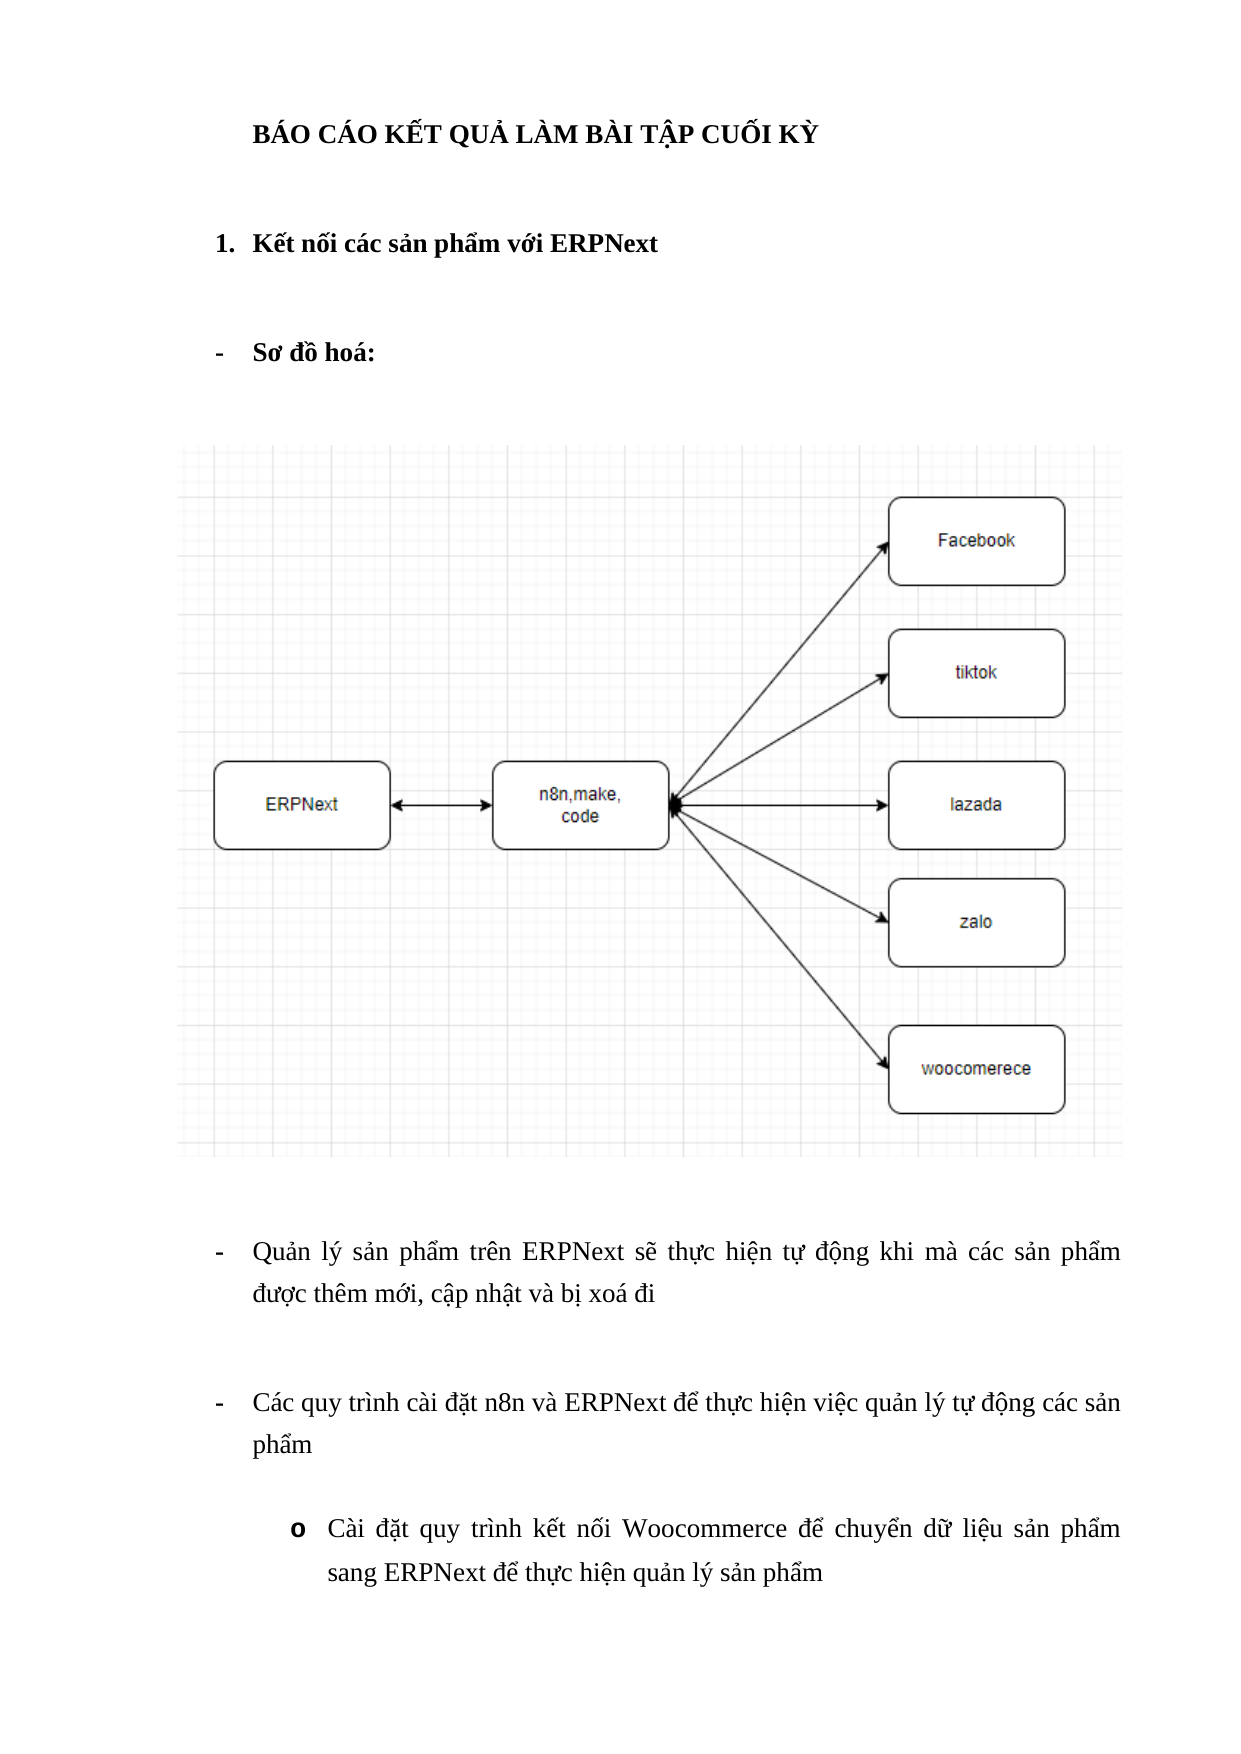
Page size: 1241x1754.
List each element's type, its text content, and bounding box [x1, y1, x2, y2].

picture [177, 445, 1123, 1157]
list Sơ đồ hoá: [215, 336, 1122, 367]
list Cài đặt quy trình kết nối Woocommerce để chuyển dữ liệu sản phẩm sang ERPNext để thực hiện quản lý sản phẩm [290, 1512, 1122, 1587]
list Kết nối các sản phẩm với ERPNext [215, 227, 1122, 258]
list Các quy trình cài đặt n8n và ERPNext để thực hiện việc quản lý tự động các sản phẩm [215, 1386, 1122, 1459]
list Quản lý sản phẩm trên ERPNext sẽ thực hiện tự động khi mà các sản phẩm được thêm mới, cập nhật và bị xoá đi [215, 1235, 1122, 1308]
text BÁO CÁO KẾT QUẢ LÀM BÀI TẬP CUỐI KỲ [252, 118, 1122, 149]
